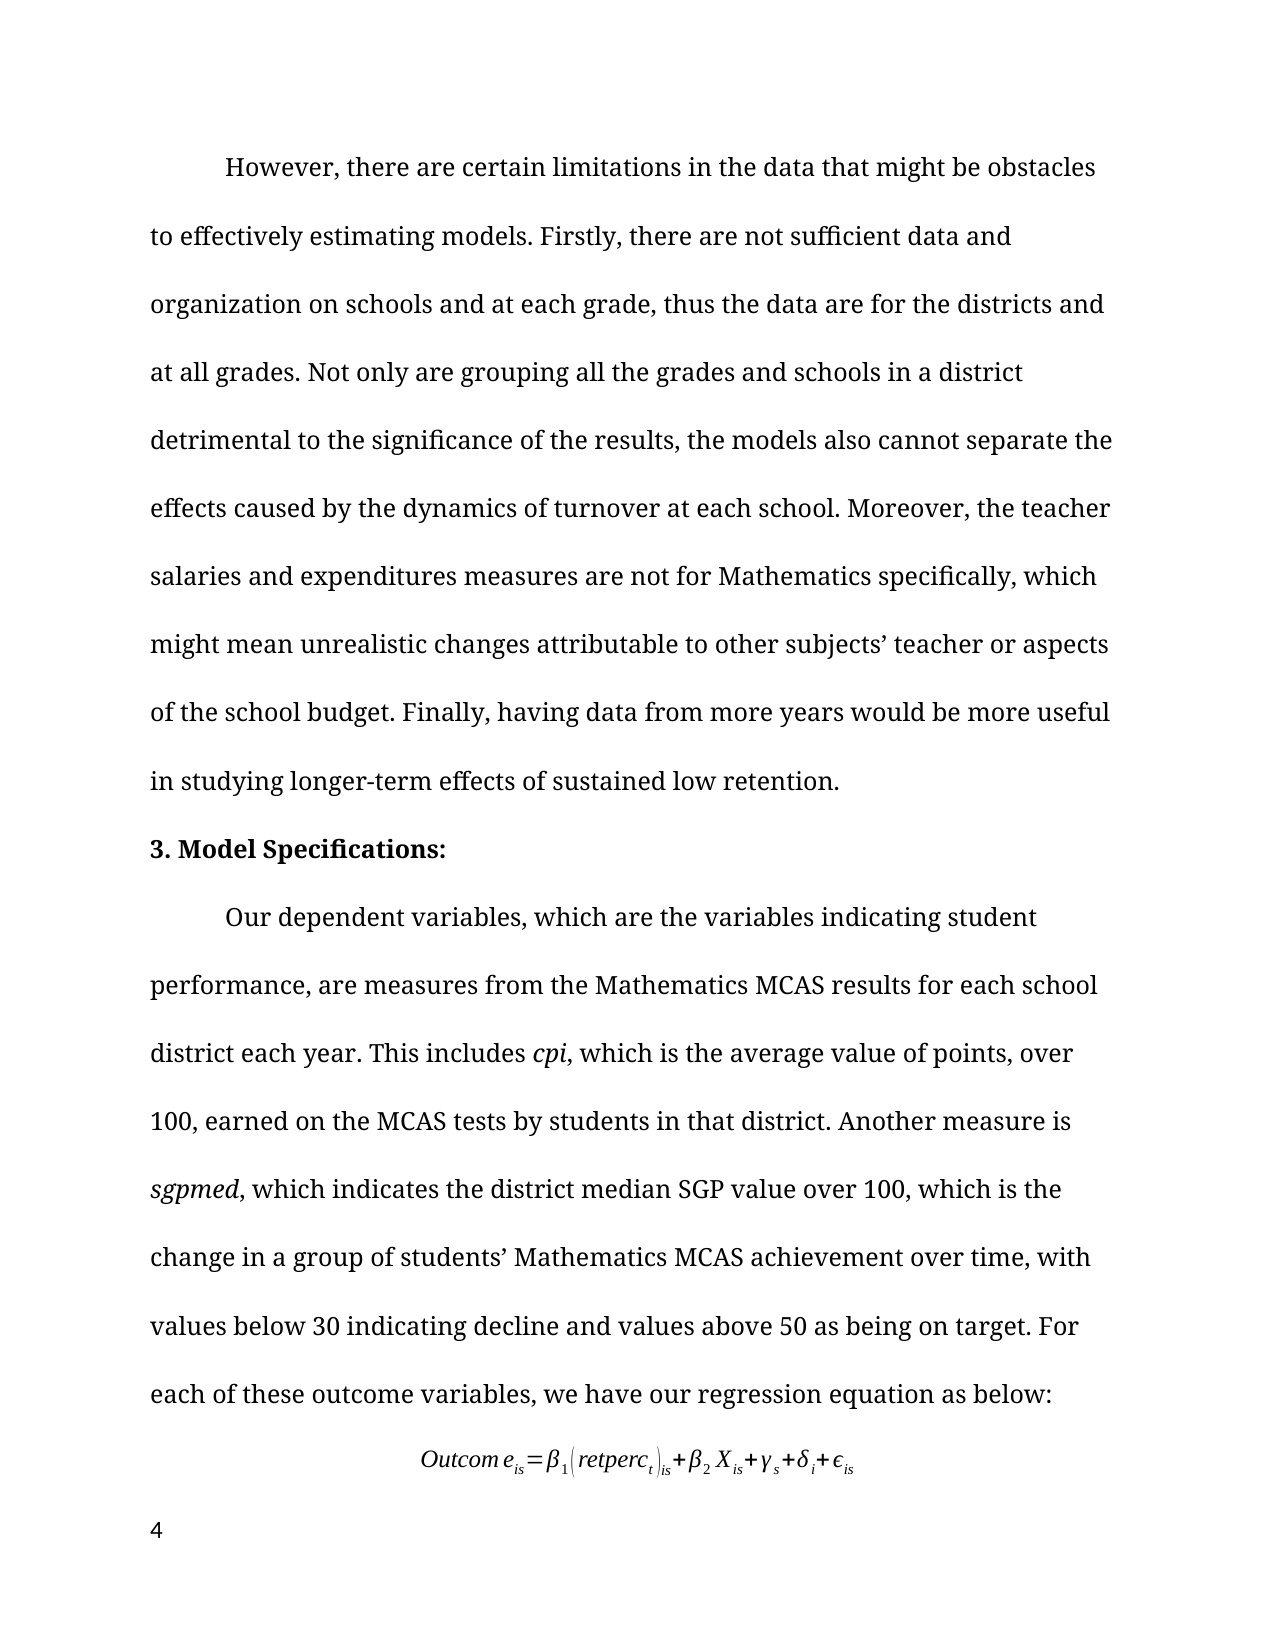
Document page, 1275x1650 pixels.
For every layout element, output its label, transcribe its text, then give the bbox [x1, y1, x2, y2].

text Our dependent variables, which are the variables indicating student performance, are measures from the Mathematics MCAS results for each school district each year. This includes cpi, which is the average value of points, over 100, earned on the MCAS tests by students in that district. Another measure is sgpmed, which indicates the district median SGP value over 100, which is the change in a group of students’ Mathematics MCAS achievement over time, with values below 30 indicating decline and values above 50 as being on target. For each of these outcome variables, we have our regression equation as below: [150, 899, 1125, 1410]
text However, there are certain limitations in the data that might be obstacles to effectively estimating models. Firstly, there are not sufficient data and organization on schools and at each grade, thus the data are for the districts and at all grades. Not only are grouping all the grades and schools in a district detrimental to the significance of the results, the models also cannot separate the effects caused by the dynamics of turnover at each school. Moreover, the teacher salaries and expenditures measures are not for Mathematics specifically, which might mean unrealistic changes attributable to other subjects’ teacher or aspects of the school budget. Finally, having data from more years would be more useful in studying longer-term effects of sustained low retention. [150, 150, 1125, 797]
text 3. Model Specifications: [150, 831, 1125, 865]
